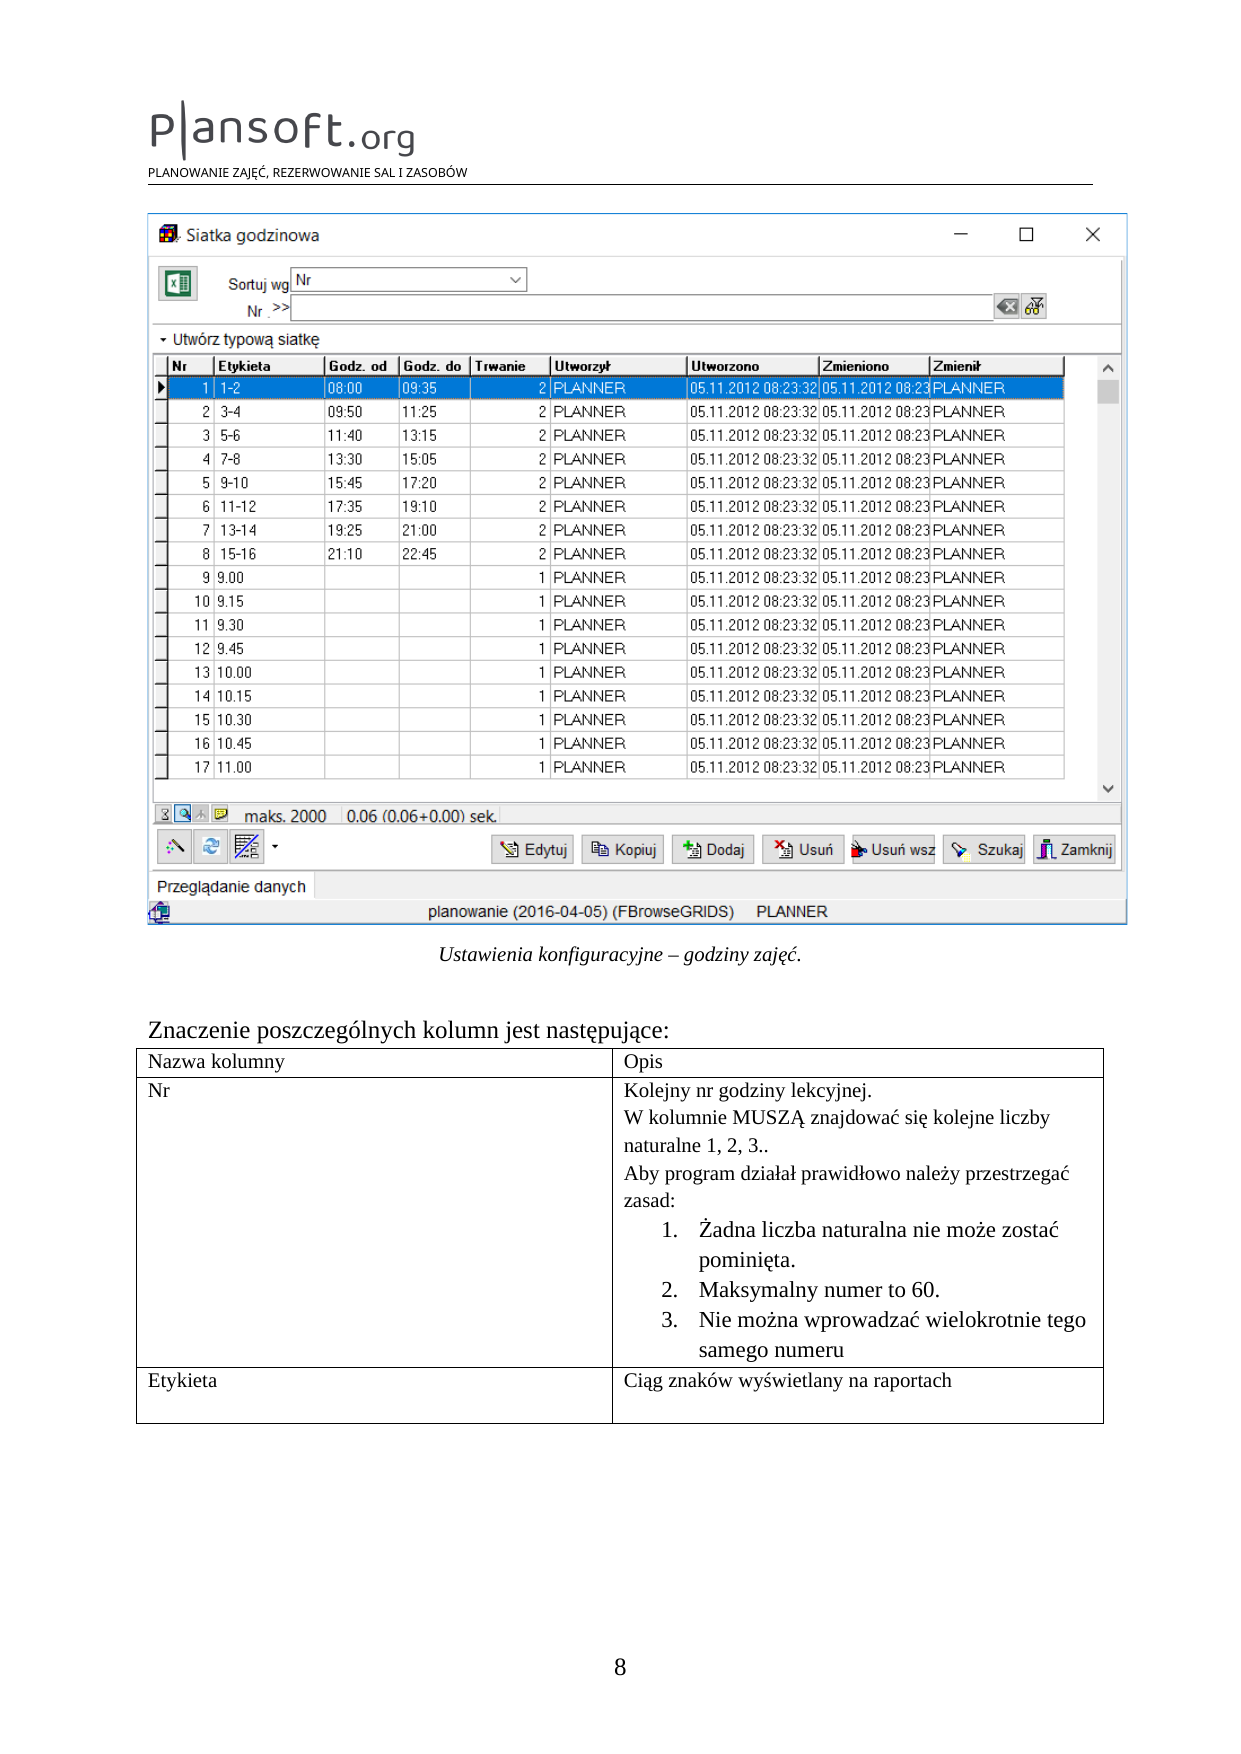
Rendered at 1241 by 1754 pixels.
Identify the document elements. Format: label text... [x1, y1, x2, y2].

picture [147, 73, 418, 165]
table_cell Ciąg znaków wyświetlany na raportach [613, 1368, 1103, 1423]
table_header Opis [613, 1049, 1103, 1077]
text Ustawienia konfiguracyjne – godziny zajęć. [148, 942, 1093, 966]
table_cell Nr [137, 1078, 612, 1367]
text Znaczenie poszczególnych kolumn jest następujące: [148, 1015, 1093, 1044]
picture [147, 213, 1128, 925]
table_header Nazwa kolumny [137, 1049, 612, 1077]
table_cell Kolejny nr godziny lekcyjnej. W kolumnie MUSZĄ znajdować się kolejne liczby naturalne 1, 2, 3.. Aby program działał prawidłowo należy przestrzegać zasad: Żadna liczba naturalna nie może zostać pominięta. Maksymalny numer to 60. Nie można wprowadzać wielokrotnie tego samego numeru [613, 1078, 1103, 1367]
table_cell Etykieta [137, 1368, 612, 1423]
